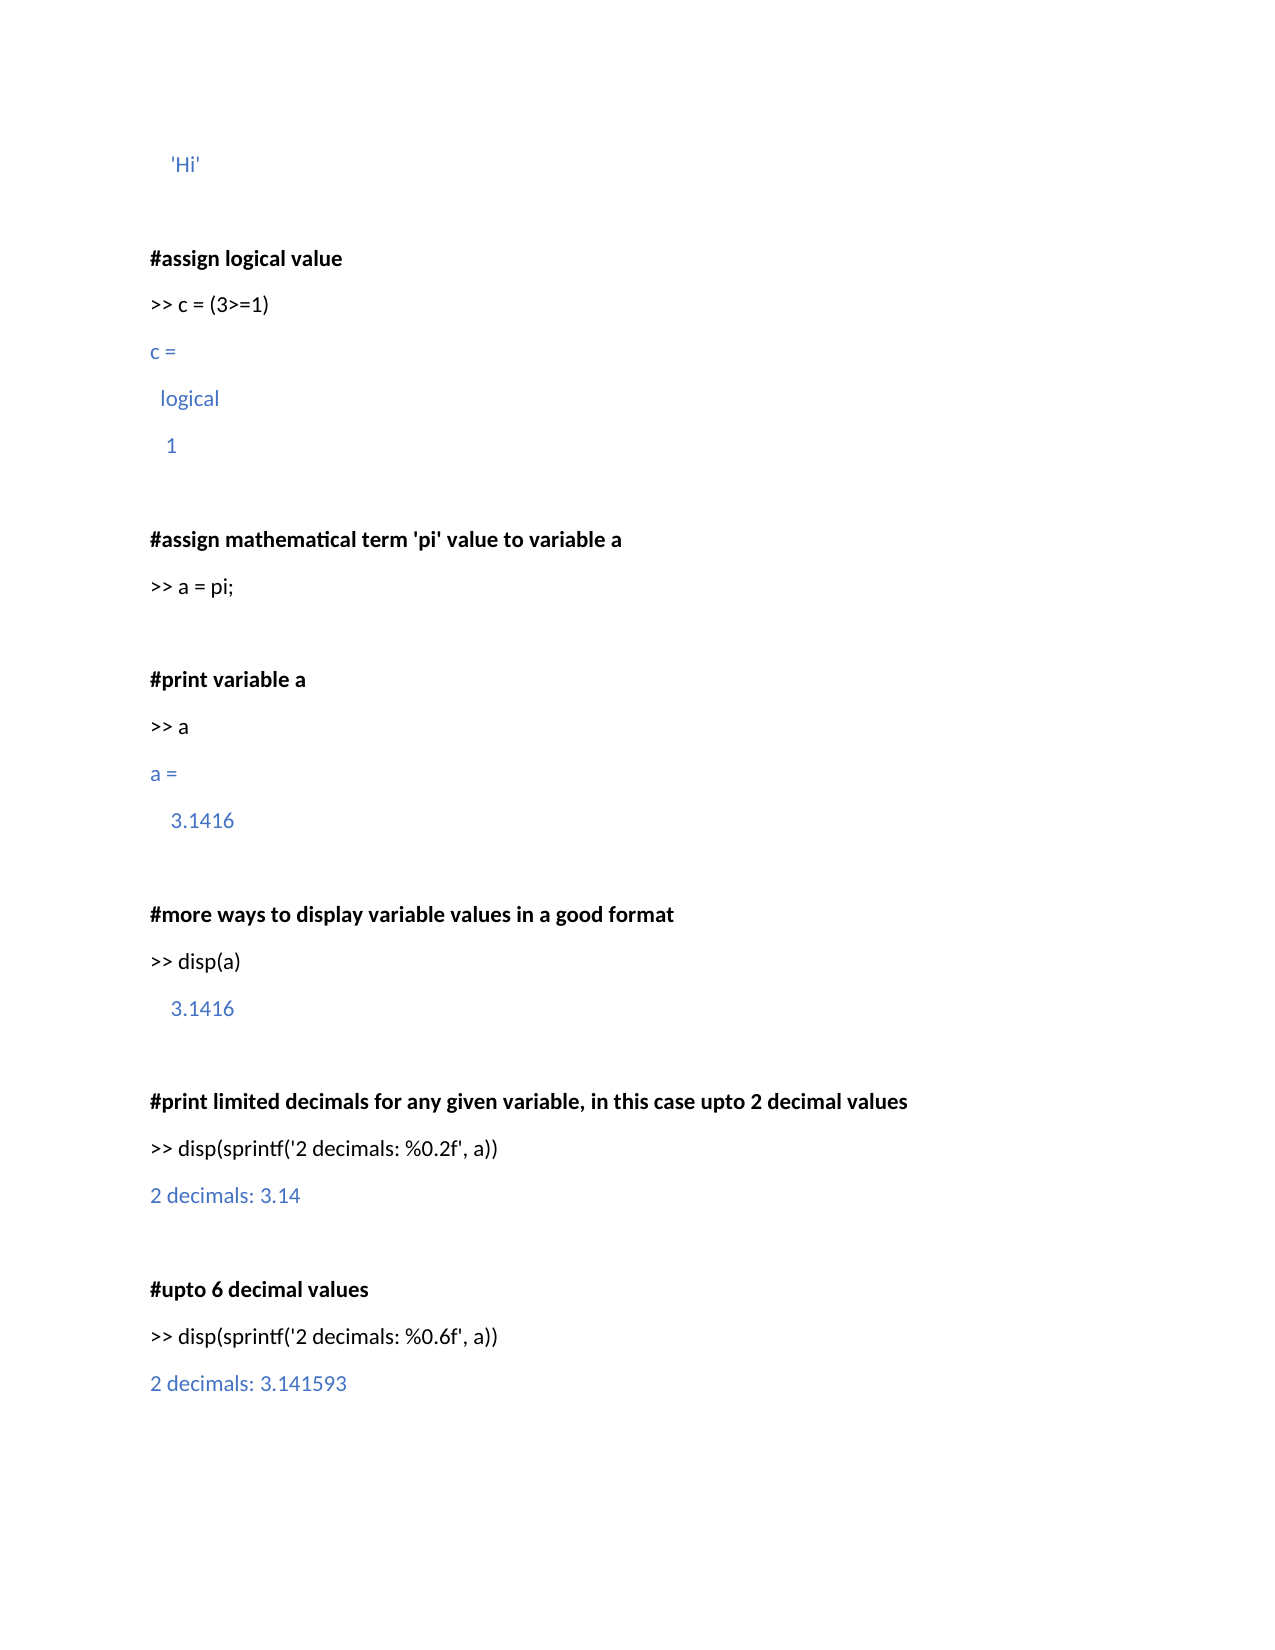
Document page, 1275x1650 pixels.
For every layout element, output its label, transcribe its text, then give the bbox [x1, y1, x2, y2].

text #print limited decimals for any given variable, in this case upto 2 decimal values [150, 1087, 1125, 1116]
text #more ways to display variable values in a good format [150, 900, 1125, 928]
text 2 decimals: 3.14 [150, 1181, 1125, 1209]
text #upto 6 decimal values [150, 1275, 1125, 1303]
text #assign mathematical term 'pi' value to variable a [150, 525, 1125, 553]
text a = [150, 759, 1125, 787]
text 3.1416 [150, 806, 1125, 834]
text >> disp(sprintf('2 decimals: %0.6f', a)) [150, 1322, 1125, 1350]
text >> c = (3>=1) [150, 291, 1125, 319]
text #assign logical value [150, 244, 1125, 272]
text >> a [150, 712, 1125, 741]
text 1 [150, 431, 1125, 459]
text >> disp(sprintf('2 decimals: %0.2f', a)) [150, 1134, 1125, 1162]
text c = [150, 337, 1125, 366]
text >> a = pi; [150, 572, 1125, 600]
text >> disp(a) [150, 947, 1125, 975]
text #print variable a [150, 666, 1125, 694]
text 2 decimals: 3.141593 [150, 1369, 1125, 1397]
text logical [150, 384, 1125, 412]
text 3.1416 [150, 994, 1125, 1022]
text 'Hi' [150, 150, 1125, 178]
